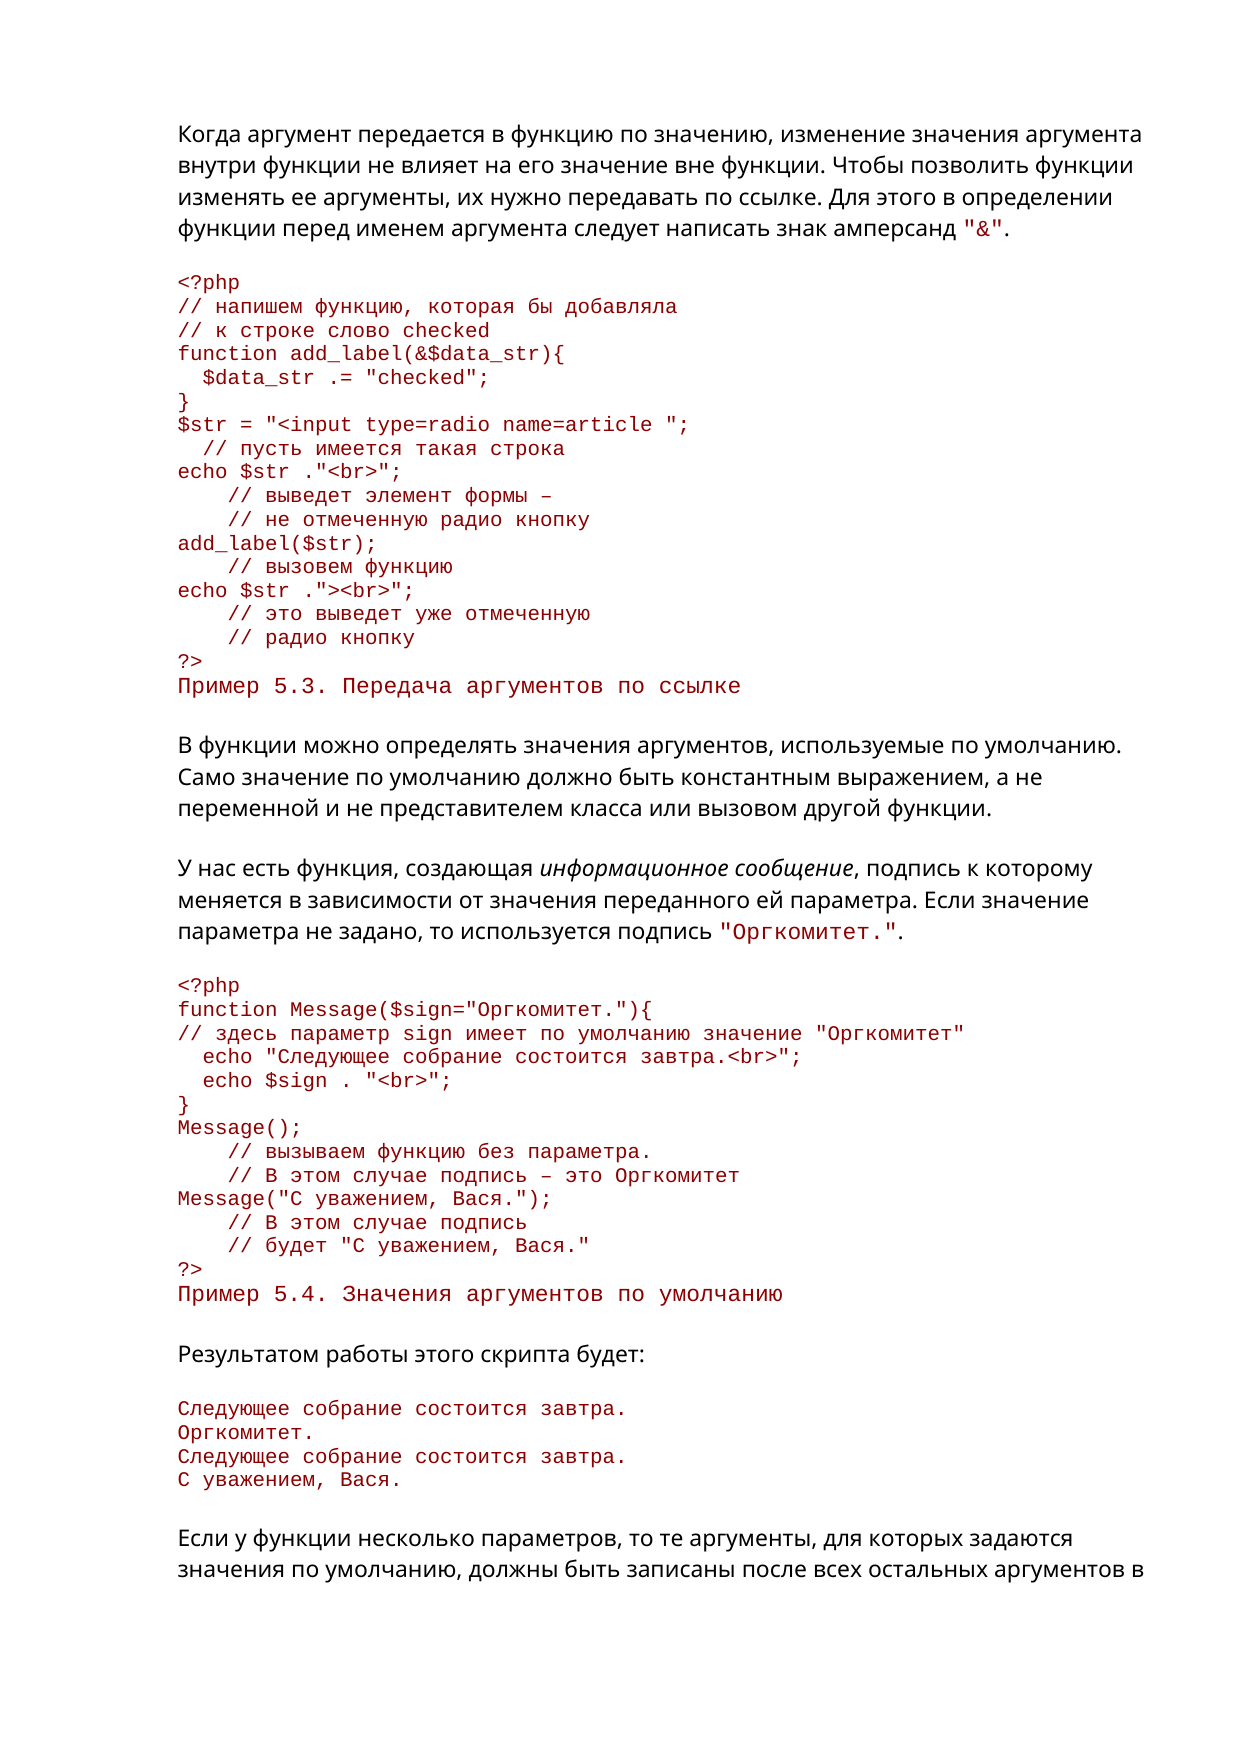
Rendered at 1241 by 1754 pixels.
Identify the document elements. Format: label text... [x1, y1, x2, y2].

text <?php [177, 975, 1152, 999]
text Следующее собрание состоится завтра. [177, 1446, 1152, 1469]
text // вызовем функцию [177, 556, 1152, 580]
text Пример 5.4. Значения аргументов по умолчанию [177, 1283, 1152, 1309]
text // напишем функцию, которая бы добавляла [177, 296, 1152, 320]
text } [177, 1094, 1152, 1117]
text echo "Следующее собрание состоится завтра.<br>"; [177, 1046, 1152, 1070]
text echo $sign . "<br>"; [177, 1070, 1152, 1094]
text $data_str .= "checked"; [177, 367, 1152, 391]
text // пусть имеется такая строка [177, 438, 1152, 462]
text function Message($sign="Оргкомитет."){ [177, 999, 1152, 1023]
text // здесь параметр sign имеет по умолчанию значение "Оргкомитет" [177, 1023, 1152, 1046]
text ?> [177, 651, 1152, 674]
text Оргкомитет. [177, 1422, 1152, 1446]
text function add_label(&$data_str){ [177, 343, 1152, 367]
text Пример 5.3. Передача аргументов по ссылке [177, 674, 1152, 700]
text В функции можно определять значения аргументов, используемые по умолчанию. Само значение по умолчанию должно быть константным выражением, а не переменной и не представителем класса или вызовом другой функции. [177, 729, 1152, 823]
text // вызываем функцию без параметра. [177, 1141, 1152, 1164]
text // не отмеченную радио кнопку [177, 509, 1152, 532]
text <?php [177, 272, 1152, 296]
text echo $str ."><br>"; [177, 580, 1152, 603]
text С уважением, Вася. [177, 1469, 1152, 1493]
text // будет "С уважением, Вася." [177, 1236, 1152, 1259]
text У нас есть функция, создающая информационное сообщение, подпись к которому меняется в зависимости от значения переданного ей параметра. Если значение параметра не задано, то используется подпись "Оргкомитет.". [177, 852, 1152, 946]
text Message(); [177, 1117, 1152, 1141]
text // В этом случае подпись – это Оргкомитет [177, 1164, 1152, 1188]
text } [177, 391, 1152, 414]
text Следующее собрание состоится завтра. [177, 1398, 1152, 1422]
text echo $str ."<br>"; [177, 462, 1152, 485]
text // радио кнопку [177, 627, 1152, 651]
text // это выведет уже отмеченную [177, 603, 1152, 627]
text Когда аргумент передается в функцию по значению, изменение значения аргумента внутри функции не влияет на его значение вне функции. Чтобы позволить функции изменять ее аргументы, их нужно передавать по ссылке. Для этого в определении функции перед именем аргумента следует написать знак амперсанд "&". [177, 118, 1152, 243]
text // к строке слово checked [177, 320, 1152, 343]
text $str = "<input type=radio name=article "; [177, 414, 1152, 438]
text Результатом работы этого скрипта будет: [177, 1338, 1152, 1369]
text ?> [177, 1259, 1152, 1283]
text Message("С уважением, Вася."); [177, 1188, 1152, 1212]
text // В этом случае подпись [177, 1212, 1152, 1236]
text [177, 1522, 1152, 1584]
text add_label($str); [177, 532, 1152, 556]
text // выведет элемент формы – [177, 485, 1152, 509]
